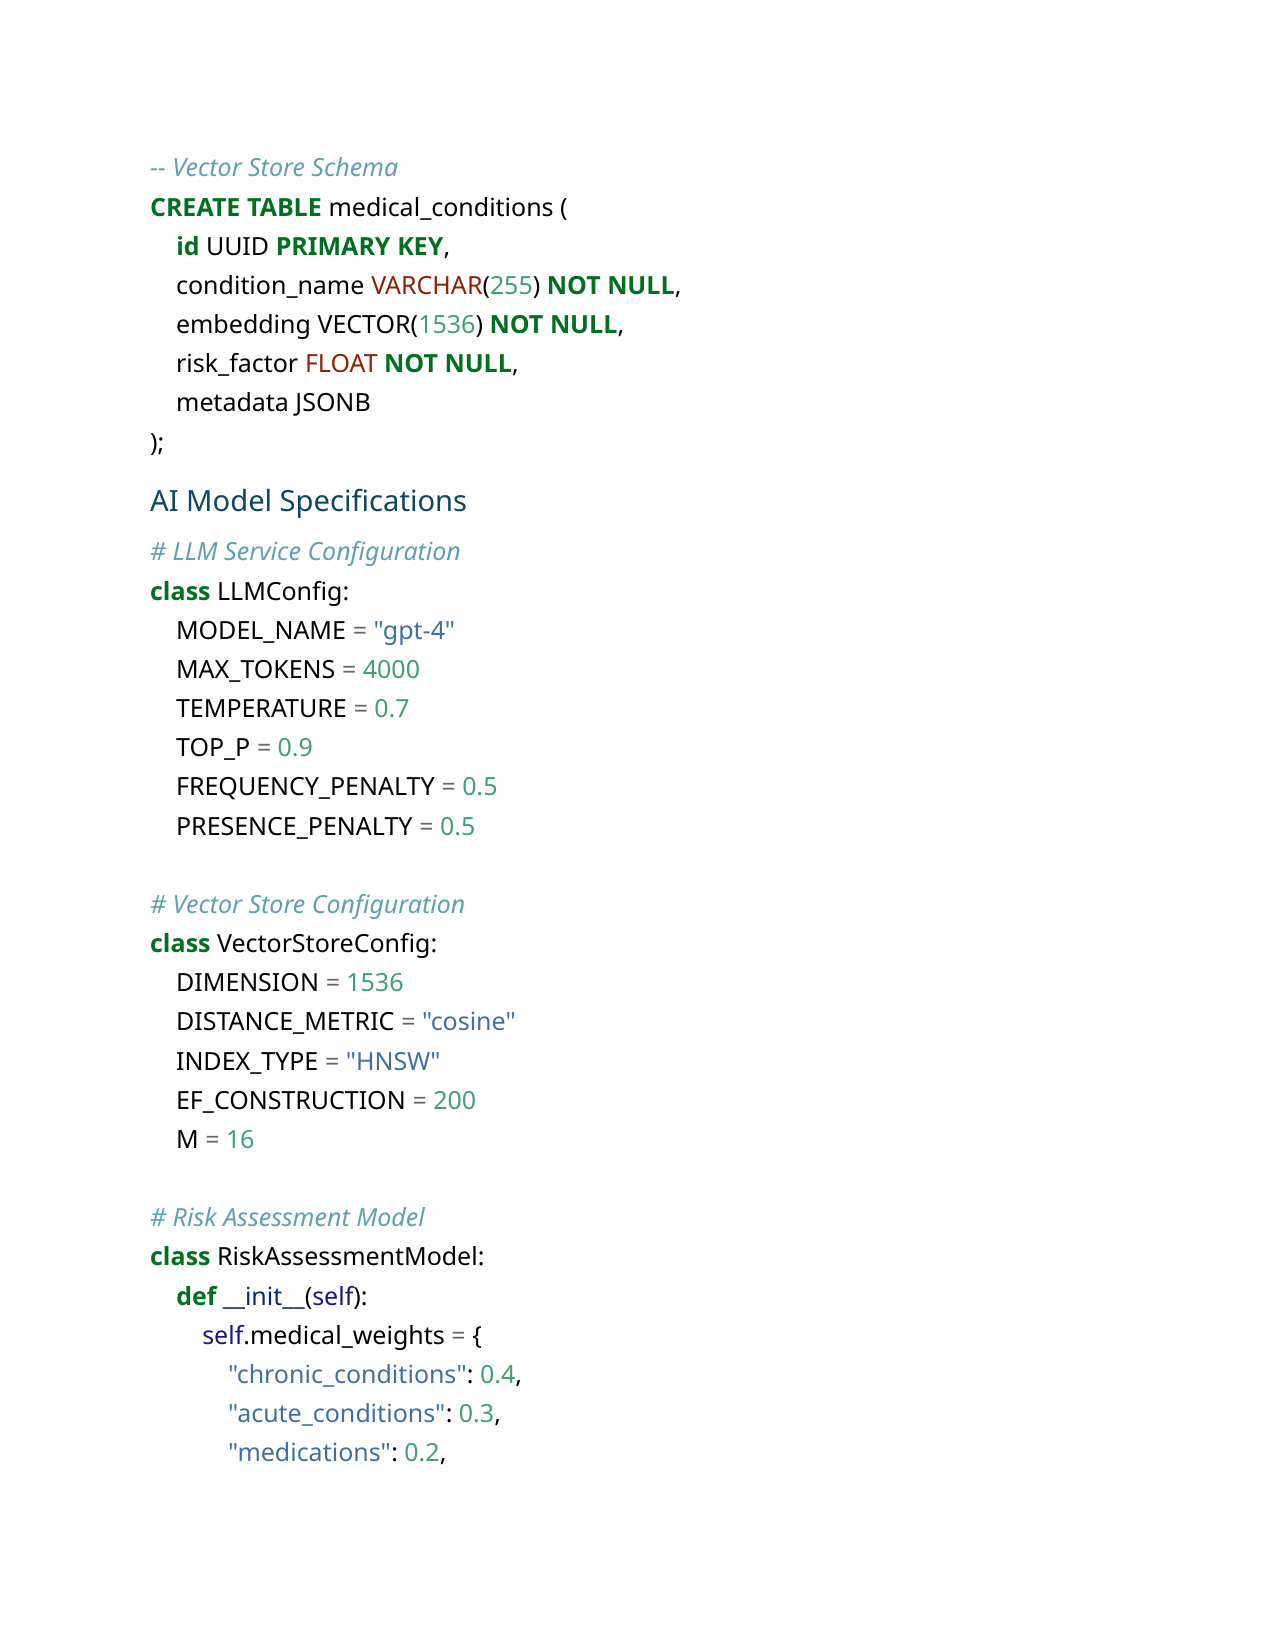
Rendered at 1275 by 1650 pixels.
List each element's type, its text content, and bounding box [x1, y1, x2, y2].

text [150, 150, 1125, 458]
subtitle AI Model Specifications [150, 480, 1125, 520]
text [150, 534, 1125, 1469]
